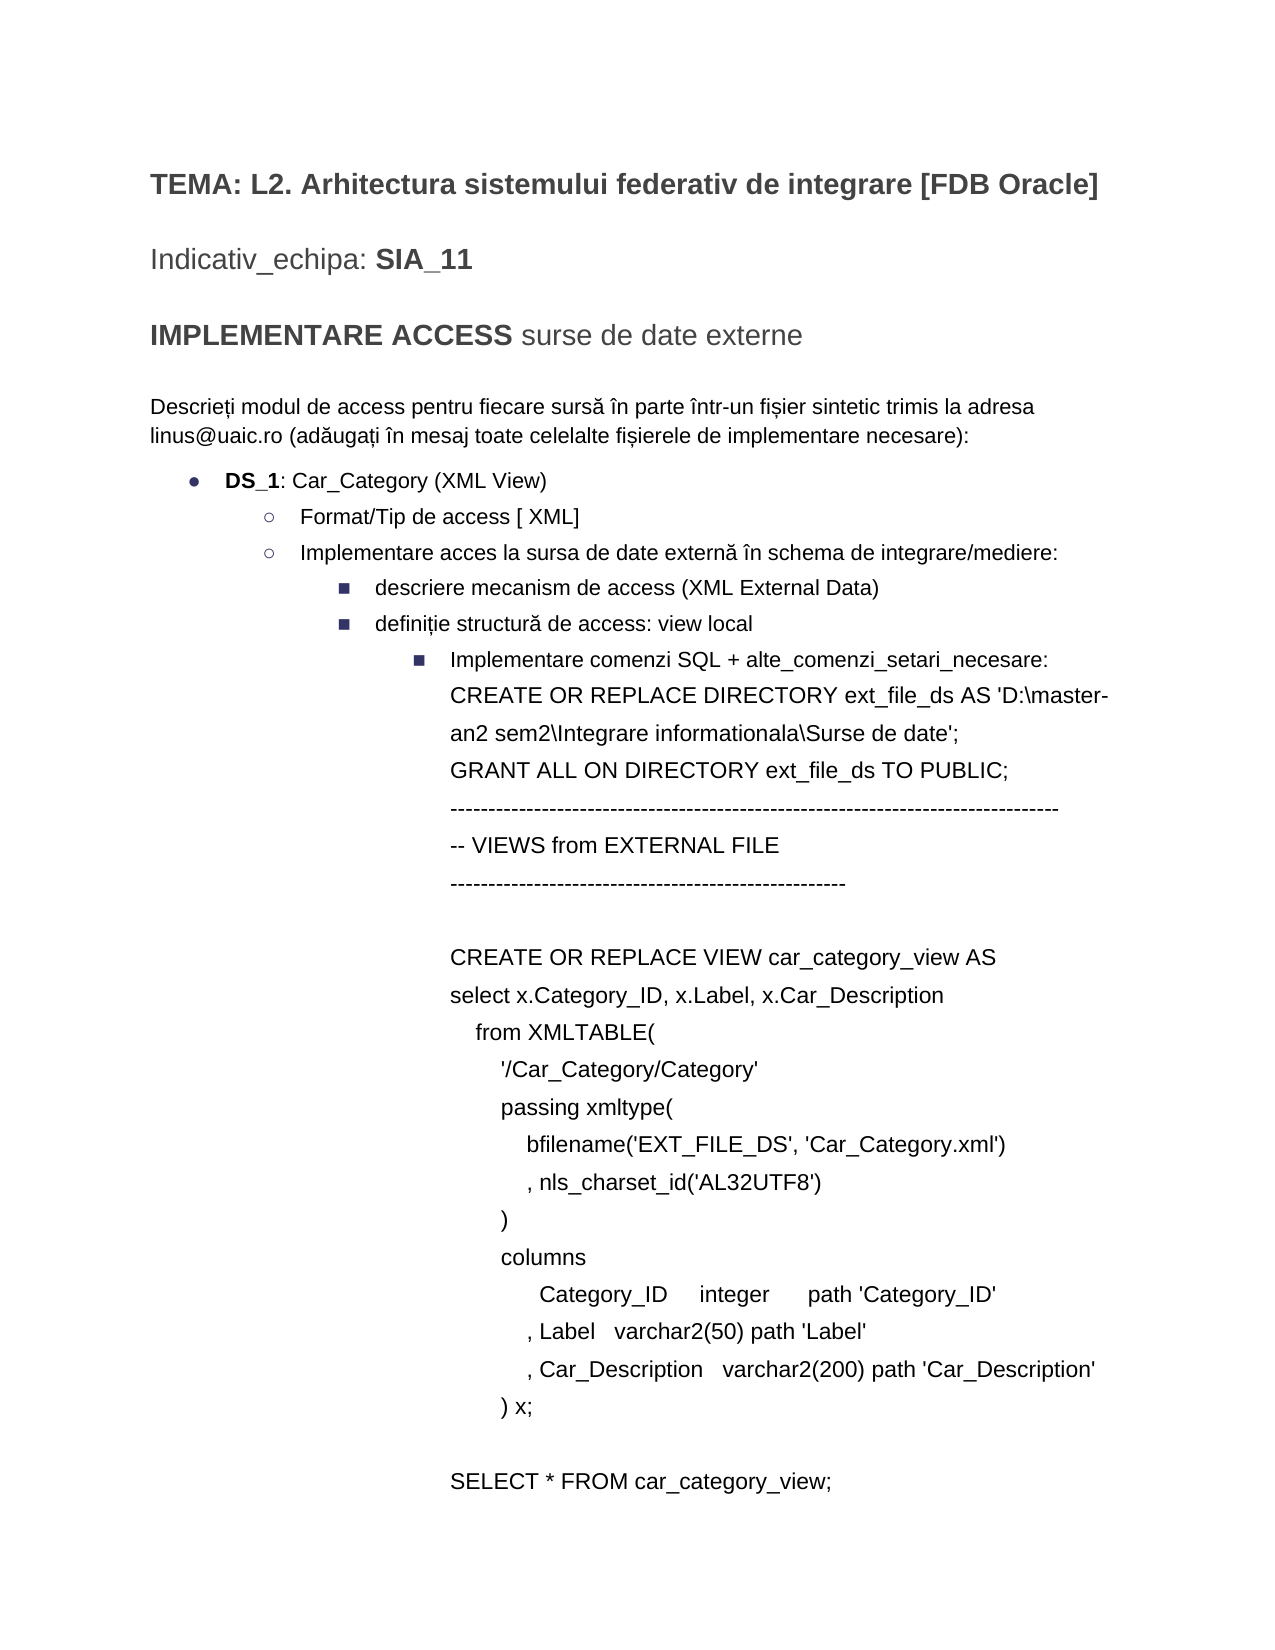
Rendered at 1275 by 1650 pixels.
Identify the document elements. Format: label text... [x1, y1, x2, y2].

text ) x; [450, 1393, 1125, 1419]
text '/Car_Category/Category' [450, 1056, 1125, 1083]
subtitle Indicativ_echipa: SIA_11 [150, 242, 1125, 276]
text bfilename('EXT_FILE_DS', 'Car_Category.xml') [450, 1131, 1125, 1158]
text columns [450, 1243, 1125, 1270]
text select x.Category_ID, x.Label, x.Car_Description [450, 982, 1125, 1008]
text , Car_Description varchar2(200) path 'Car_Description' [450, 1356, 1125, 1382]
text -------------------------------------------------------------------------------- [450, 795, 1125, 821]
text GRANT ALL ON DIRECTORY ext_file_ds TO PUBLIC; [450, 757, 1125, 784]
subtitle TEMA: L2. Arhitectura sistemului federativ de integrare [FDB Oracle] [150, 167, 1125, 200]
list descriere mecanism de access (XML External Data) [337, 575, 1125, 601]
subtitle IMPLEMENTARE ACCESS surse de date externe [150, 318, 1125, 351]
list definiție structură de access: view local [337, 611, 1125, 636]
text from XMLTABLE( [450, 1019, 1125, 1045]
list Implementare acces la sursa de date externă în schema de integrare/mediere: [262, 539, 1125, 565]
text Descrieți modul de access pentru fiecare sursă în parte într-un fișier sintetic trimis la adresa linus@uaic.ro (adăugați în mesaj toate celelalte fișierele de implementare necesare): [150, 393, 1125, 448]
text ) [450, 1206, 1125, 1232]
text passing xmltype( [450, 1094, 1125, 1120]
text Category_ID integer path 'Category_ID' [450, 1281, 1125, 1307]
text , Label varchar2(50) path 'Label' [450, 1318, 1125, 1344]
list Implementare comenzi SQL + alte_comenzi_setari_necesare: [412, 647, 1125, 672]
text , nls_charset_id('AL32UTF8') [450, 1169, 1125, 1195]
text CREATE OR REPLACE DIRECTORY ext_file_ds AS 'D:\master-an2 sem2\Integrare informationala\Surse de date'; [450, 682, 1125, 746]
text -- VIEWS from EXTERNAL FILE ---------------------------------------------------- [450, 832, 1125, 896]
text CREATE OR REPLACE VIEW car_category_view AS [450, 944, 1125, 971]
text SELECT * FROM car_category_view; [450, 1468, 1125, 1494]
list DS_1: Car_Category (XML View) [187, 468, 1125, 493]
list Format/Tip de access [ XML] [262, 504, 1125, 529]
